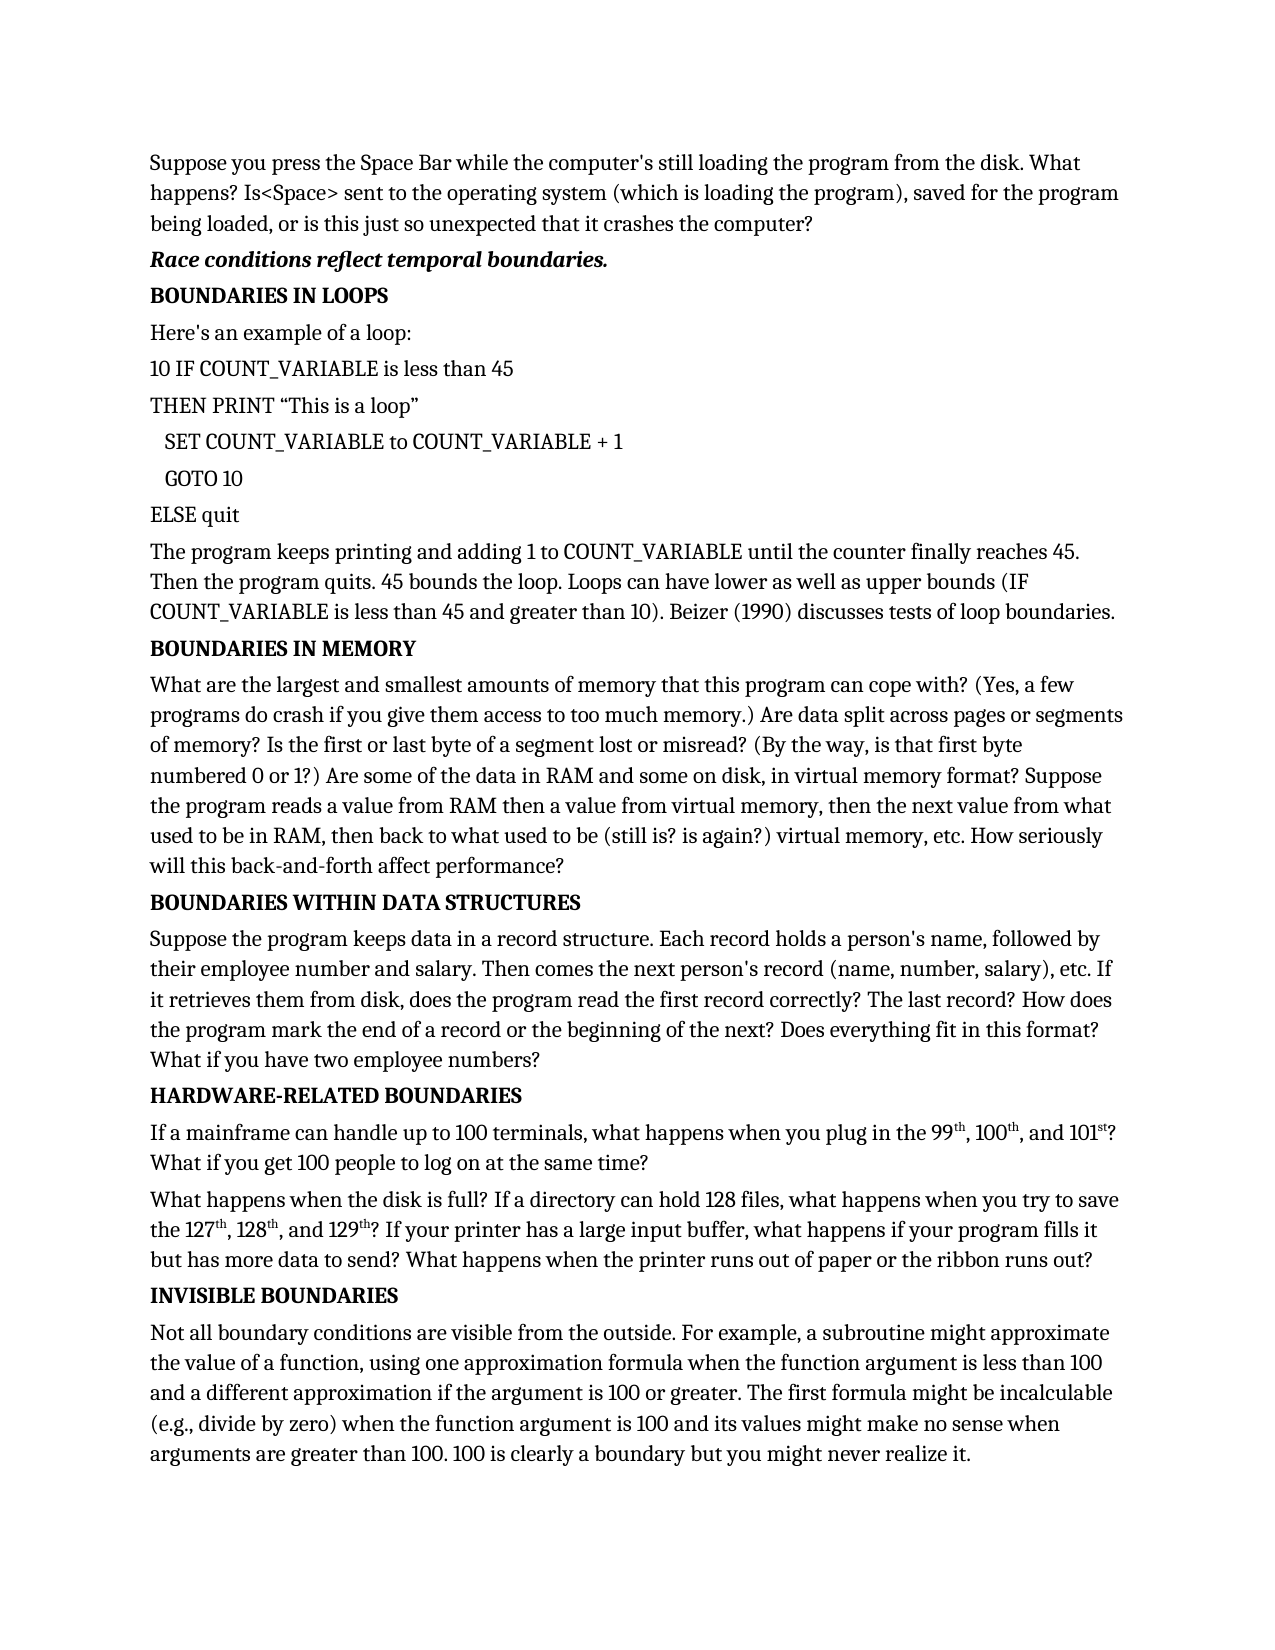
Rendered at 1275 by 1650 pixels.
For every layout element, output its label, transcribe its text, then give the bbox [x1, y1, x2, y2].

text What are the largest and smallest amounts of memory that this program can cope with? (Yes, a few programs do crash if you give them access to too much memory.) Are data split across pages or segments of memory? Is the first or last byte of a segment lost or misread? (By the way, is that first byte numbered 0 or 1?) Are some of the data in RAM and some on disk, in virtual memory format? Suppose the program reads a value from RAM then a value from virtual memory, then the next value from what used to be in RAM, then back to what used to be (still is? is again?) virtual memory, etc. How seriously will this back-and-forth affect performance? [150, 672, 1125, 879]
text BOUNDARIES IN MEMORY [150, 635, 1125, 662]
text INVISIBLE BOUNDARIES [150, 1283, 1125, 1310]
text Here's an example of a loop: [150, 320, 1125, 346]
text SET COUNT_VARIABLE to COUNT_VARIABLE + 1 [150, 429, 1125, 456]
text What happens when the disk is full? If a directory can hold 128 files, what happens when you try to save the 127th, 128th, and 129th? If your printer has a large input buffer, what happens if your program fills it but has more data to send? What happens when the printer runs out of paper or the ribbon runs out? [150, 1186, 1125, 1273]
text Suppose the program keeps data in a record structure. Each record holds a person's name, followed by their employee number and salary. Then comes the next person's record (name, number, salary), etc. If it retrieves them from disk, does the program read the first record correctly? The last record? How does the program mark the end of a record or the beginning of the next? Does everything fit in this format? What if you have two employee numbers? [150, 926, 1125, 1073]
text GOTO 10 [150, 466, 1125, 492]
text Not all boundary conditions are visible from the outside. For example, a subroutine might approximate the value of a function, using one approximation formula when the function argument is less than 100 and a different approximation if the argument is 100 or greater. The first formula might be incalculable (e.g., divide by zero) when the function argument is 100 and its values might make no sense when arguments are greater than 100. 100 is clearly a boundary but you might never realize it. [150, 1320, 1125, 1467]
text ELSE quit [150, 502, 1125, 528]
text BOUNDARIES IN LOOPS [150, 283, 1125, 310]
text Race conditions reflect temporal boundaries. [150, 247, 1125, 273]
text 10 IF COUNT_VARIABLE is less than 45 [150, 356, 1125, 383]
text BOUNDARIES WITHIN DATA STRUCTURES [150, 889, 1125, 916]
text HARDWARE-RELATED BOUNDARIES [150, 1083, 1125, 1110]
text The program keeps printing and adding 1 to COUNT_VARIABLE until the counter finally reaches 45. Then the program quits. 45 bounds the loop. Loops can have lower as well as upper bounds (IF COUNT_VARIABLE is less than 45 and greater than 10). Beizer (1990) discusses tests of loop boundaries. [150, 538, 1125, 625]
text Suppose you press the Space Bar while the computer's still loading the program from the disk. What happens? Is<Space> sent to the operating system (which is loading the program), saved for the program being loaded, or is this just so unexpected that it crashes the computer? [150, 150, 1125, 237]
text If a mainframe can handle up to 100 terminals, what happens when you plug in the 99th, 100th, and 101st? What if you get 100 people to log on at the same time? [150, 1120, 1125, 1176]
text THEN PRINT “This is a loop” [150, 393, 1125, 419]
